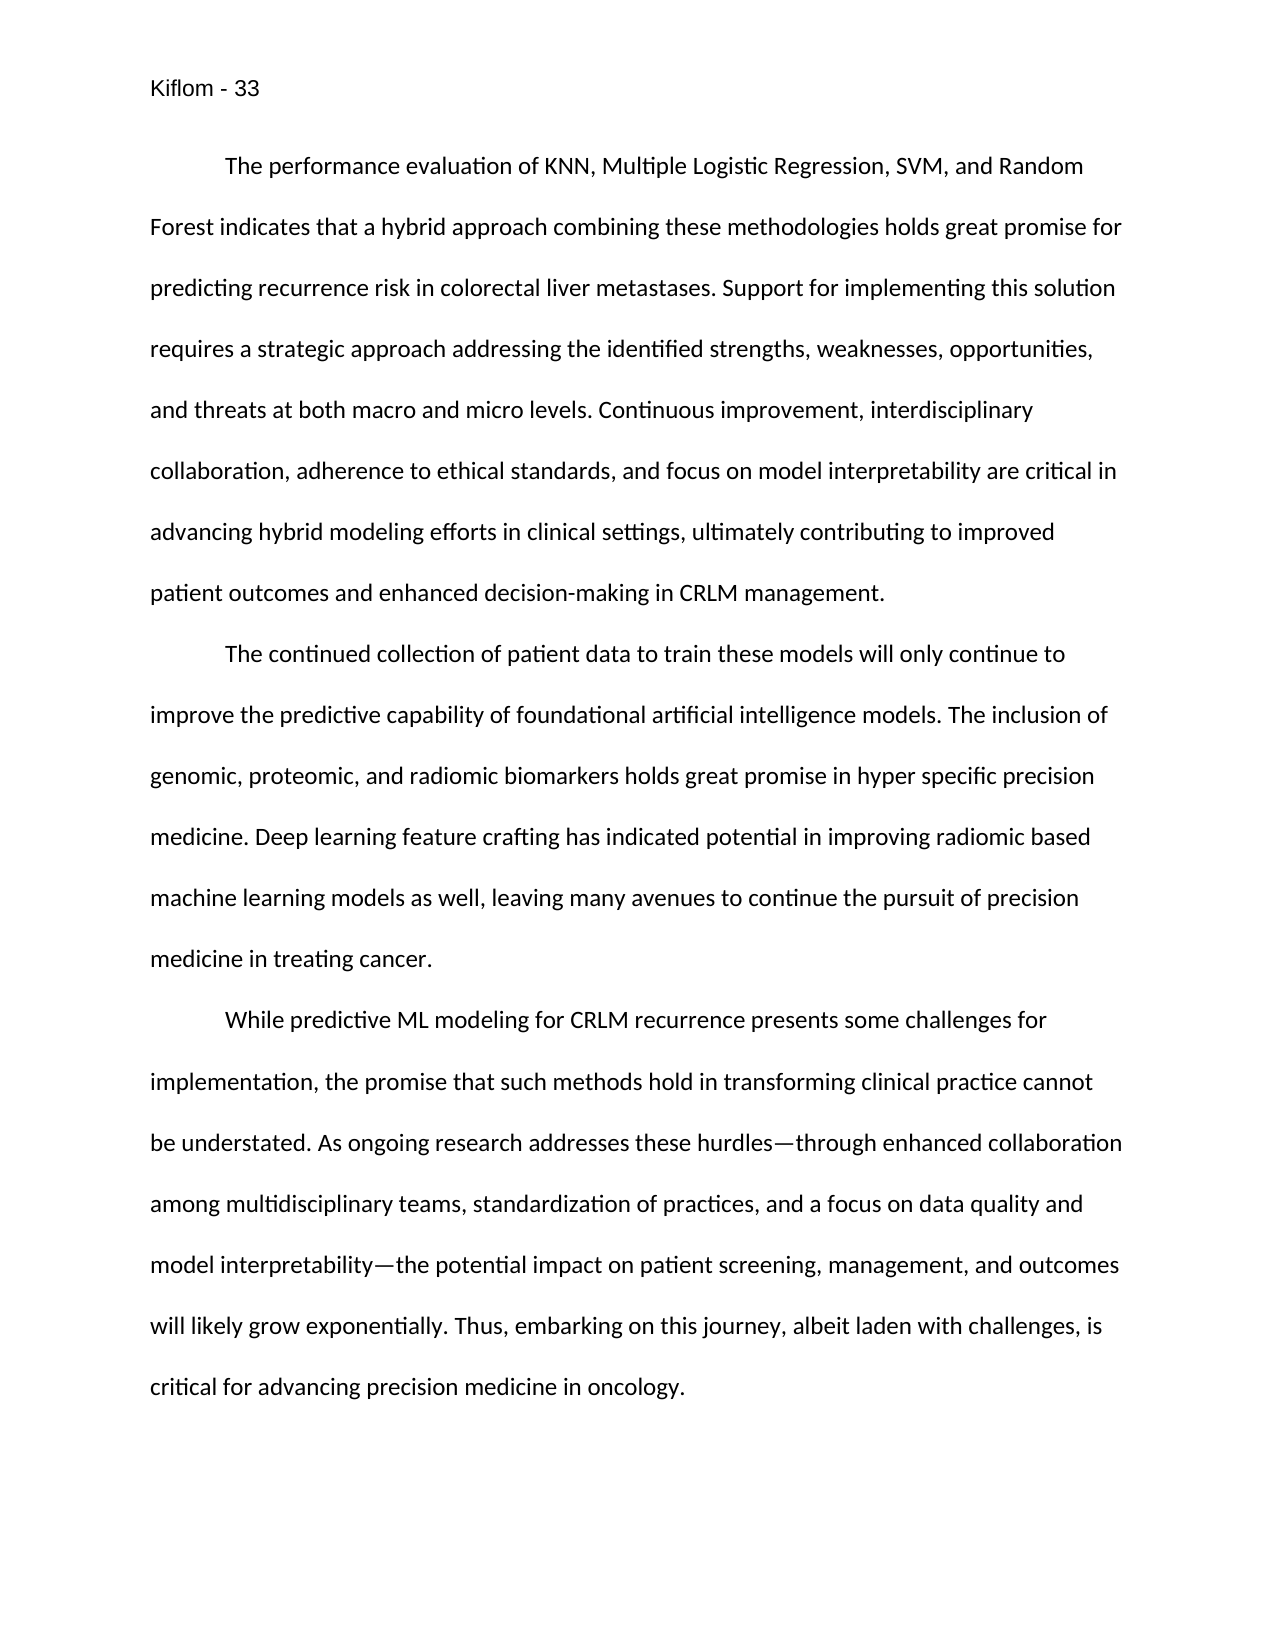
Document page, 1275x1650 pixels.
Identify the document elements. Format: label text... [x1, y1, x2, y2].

text The continued collection of patient data to train these models will only continue to improve the predictive capability of foundational artificial intelligence models. The inclusion of genomic, proteomic, and radiomic biomarkers holds great promise in hyper specific precision medicine. Deep learning feature crafting has indicated potential in improving radiomic based machine learning models as well, leaving many avenues to continue the pursuit of precision medicine in treating cancer. [150, 638, 1125, 974]
text While predictive ML modeling for CRLM recurrence presents some challenges for implementation, the promise that such methods hold in transforming clinical practice cannot be understated. As ongoing research addresses these hurdles—through enhanced collaboration among multidisciplinary teams, standardization of practices, and a focus on data quality and model interpretability—the potential impact on patient screening, management, and outcomes will likely grow exponentially. Thus, embarking on this journey, albeit laden with challenges, is critical for advancing precision medicine in oncology. [150, 1004, 1125, 1401]
text The performance evaluation of KNN, Multiple Logistic Regression, SVM, and Random Forest indicates that a hybrid approach combining these methodologies holds great promise for predicting recurrence risk in colorectal liver metastases. Support for implementing this solution requires a strategic approach addressing the identified strengths, weaknesses, opportunities, and threats at both macro and micro levels. Continuous improvement, interdisciplinary collaboration, adherence to ethical standards, and focus on model interpretability are critical in advancing hybrid modeling efforts in clinical settings, ultimately contributing to improved patient outcomes and enhanced decision-making in CRLM management. [150, 150, 1125, 608]
